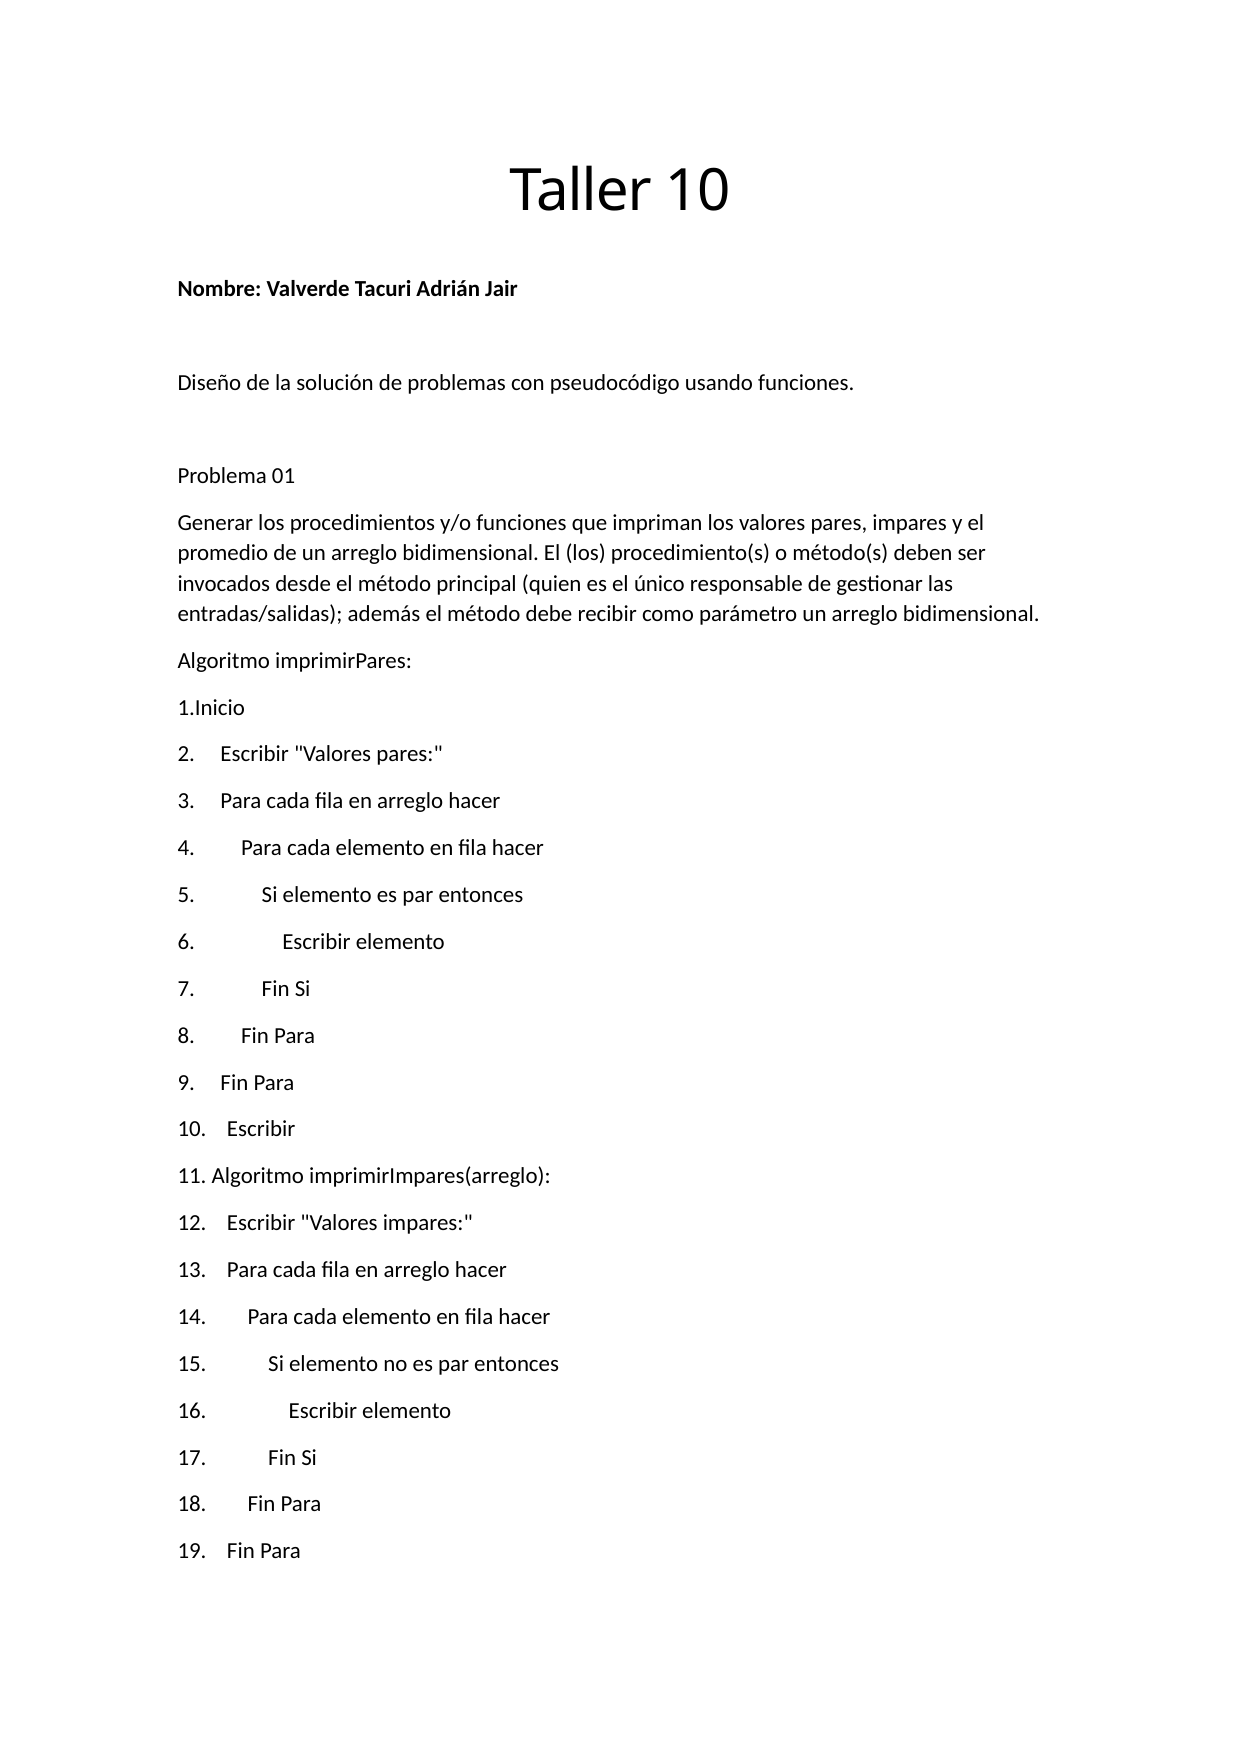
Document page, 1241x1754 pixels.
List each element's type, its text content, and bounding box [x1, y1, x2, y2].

title Taller 10 [177, 148, 1063, 227]
text 17. Fin Si [177, 1443, 1063, 1471]
text 15. Si elemento no es par entonces [177, 1349, 1063, 1377]
text 19. Fin Para [177, 1536, 1063, 1564]
text 1.Inicio [177, 693, 1063, 721]
text 5. Si elemento es par entonces [177, 880, 1063, 908]
text 16. Escribir elemento [177, 1396, 1063, 1424]
text 9. Fin Para [177, 1068, 1063, 1096]
text Problema 01 [177, 461, 1063, 489]
text 11. Algoritmo imprimirImpares(arreglo): [177, 1161, 1063, 1189]
text 12. Escribir "Valores impares:" [177, 1208, 1063, 1236]
text 7. Fin Si [177, 974, 1063, 1002]
text 8. Fin Para [177, 1021, 1063, 1049]
text 4. Para cada elemento en fila hacer [177, 833, 1063, 861]
text 6. Escribir elemento [177, 927, 1063, 955]
text 3. Para cada fila en arreglo hacer [177, 786, 1063, 814]
text 13. Para cada fila en arreglo hacer [177, 1255, 1063, 1283]
text 14. Para cada elemento en fila hacer [177, 1302, 1063, 1330]
text 18. Fin Para [177, 1489, 1063, 1518]
text 2. Escribir "Valores pares:" [177, 739, 1063, 768]
text Nombre: Valverde Tacuri Adrián Jair [177, 274, 1063, 302]
text Algoritmo imprimirPares: [177, 646, 1063, 674]
text 10. Escribir [177, 1114, 1063, 1143]
text Generar los procedimientos y/o funciones que impriman los valores pares, impares y el promedio de un arreglo bidimensional. El (los) procedimiento(s) o método(s) deben ser invocados desde el método principal (quien es el único responsable de gestionar las entradas/salidas); además el método debe recibir como parámetro un arreglo bidimensional. [177, 508, 1063, 627]
text Diseño de la solución de problemas con pseudocódigo usando funciones. [177, 368, 1063, 396]
